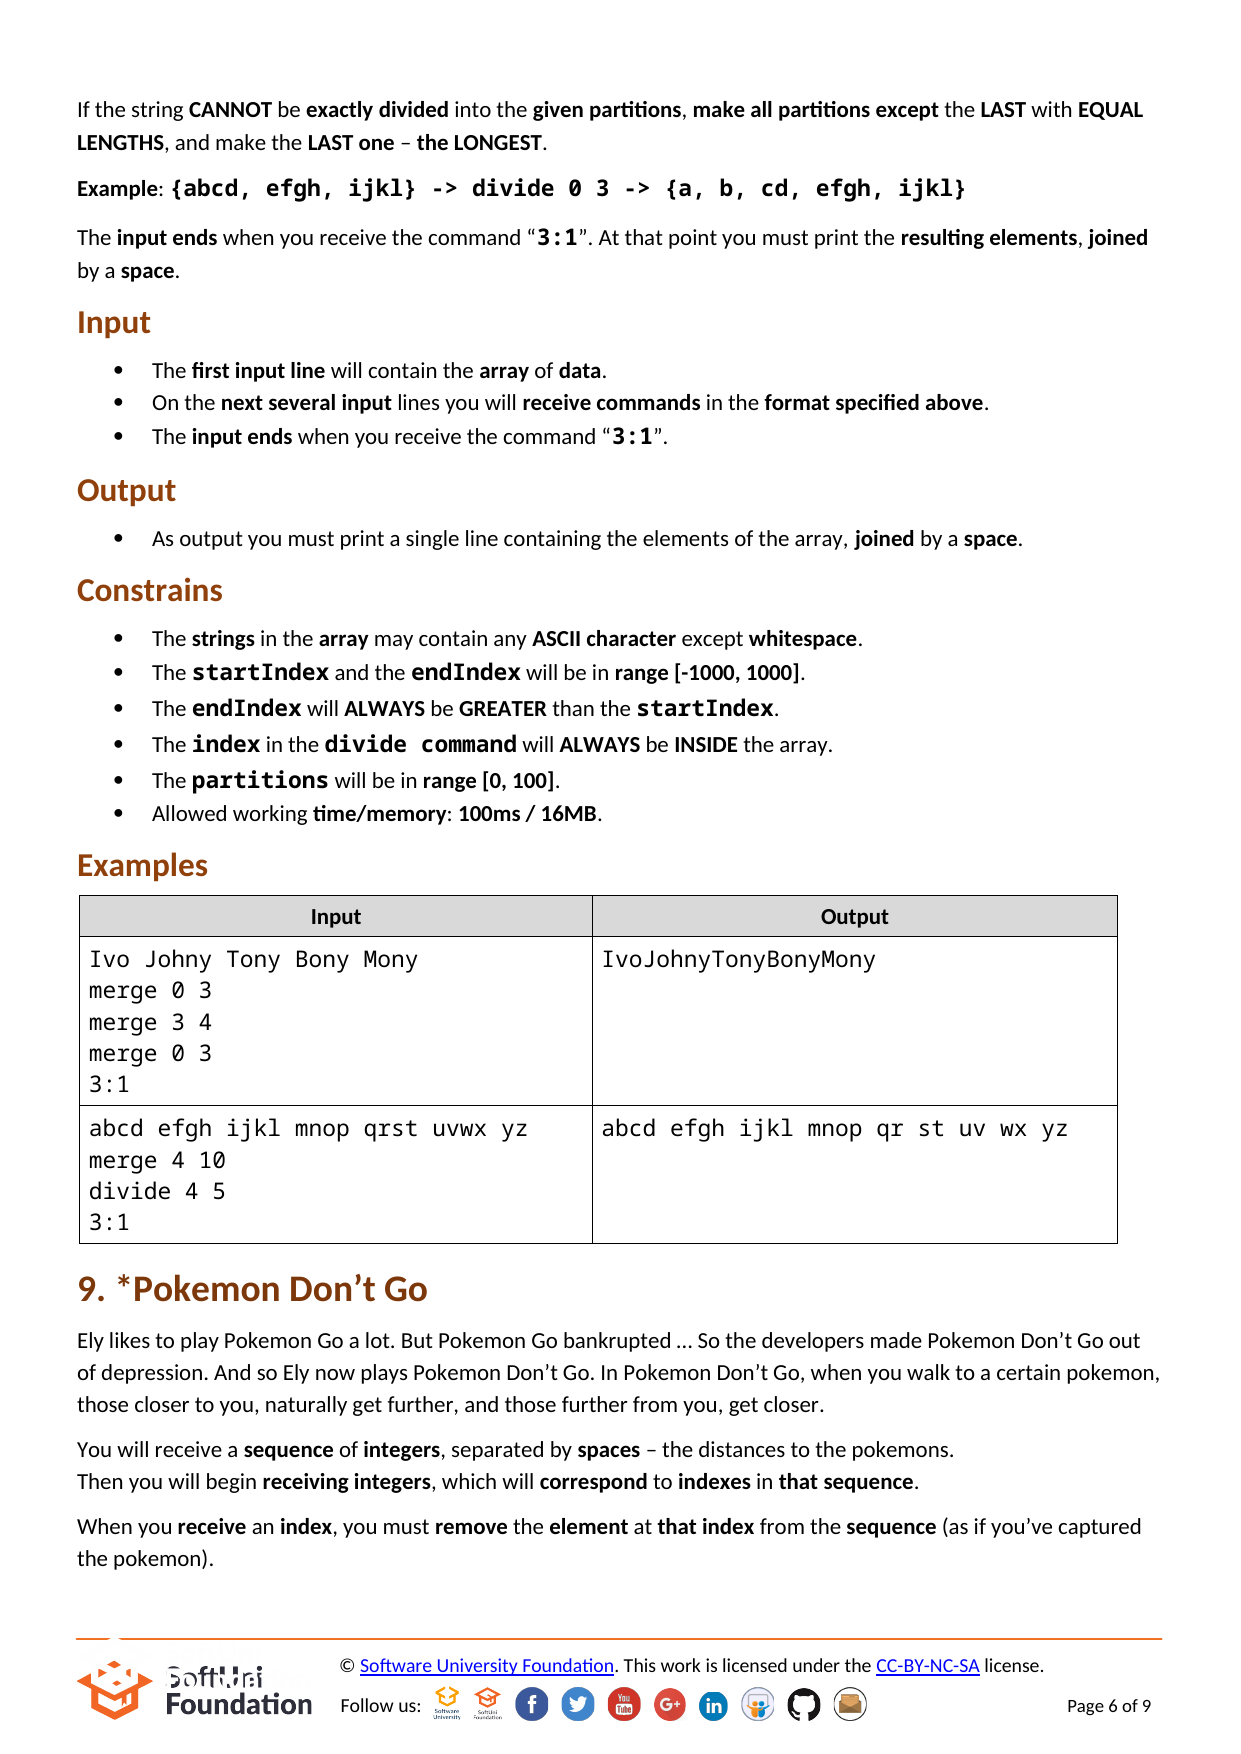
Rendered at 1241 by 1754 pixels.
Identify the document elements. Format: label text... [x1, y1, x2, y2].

table_cell IvoJohnyTonyBonyMony [593, 937, 1117, 1105]
list The endIndex will ALWAYS be GREATER than the startIndex. [114, 692, 1163, 723]
picture [515, 1687, 549, 1721]
list The index in the divide command will ALWAYS be INSIDE the array. [114, 728, 1163, 759]
picture [76, 1636, 312, 1720]
list The first input line will contain the array of data. [114, 356, 1163, 384]
table_cell abcd efgh ijkl mnop qrst uvwx yz merge 4 10 divide 4 5 3:1 [80, 1106, 592, 1243]
subtitle Input [77, 301, 1163, 342]
picture [654, 1688, 686, 1721]
picture [699, 1692, 705, 1700]
list The input ends when you receive the command “3:1”. [114, 420, 1163, 452]
table_cell abcd efgh ijkl mnop qr st uv wx yz [593, 1106, 1117, 1243]
list The partitions will be in range [0, 100]. [114, 764, 1163, 795]
picture [833, 1687, 867, 1721]
picture [722, 1692, 728, 1700]
picture [473, 1687, 502, 1721]
subtitle Output [77, 469, 1163, 509]
table_header Input [80, 896, 592, 936]
list As output you must print a single line containing the elements of the array, joined by a space. [114, 524, 1163, 552]
subtitle Examples [77, 844, 1163, 885]
text The input ends when you receive the command “3:1”. At that point you must print the resulting elements, joined by a space. [77, 221, 1163, 284]
text If the string CANNOT be exactly divided into the given partitions, make all partitions except the LAST with EQUAL LENGTHS, and make the LAST one – the LONGEST. [77, 95, 1163, 156]
text Example: {abcd, efgh, ijkl} -> divide 0 3 -> {a, b, cd, efgh, ijkl} [77, 172, 1163, 203]
picture [720, 1712, 728, 1721]
picture [741, 1687, 774, 1721]
picture [433, 1686, 461, 1721]
picture [787, 1688, 821, 1721]
list On the next several input lines you will receive commands in the format specified above. [114, 388, 1163, 416]
table_cell Ivo Johny Tony Bony Mony merge 0 3 merge 3 4 merge 0 3 3:1 [80, 937, 592, 1105]
picture [699, 1712, 707, 1721]
text When you receive an index, you must remove the element at that index from the sequence (as if you’ve captured the pokemon). [77, 1512, 1163, 1572]
text Ely likes to play Pokemon Go a lot. But Pokemon Go bankrupted … So the developers made Pokemon Don’t Go out of depression. And so Ely now plays Pokemon Don’t Go. In Pokemon Don’t Go, when you walk to a certain pokemon, those closer to you, naturally get further, and those further from you, get closer. [77, 1326, 1163, 1418]
subtitle *Pokemon Don’t Go [77, 1265, 1163, 1311]
list Allowed working time/memory: 100ms / 16MB. [114, 799, 1163, 828]
list The startIndex and the endIndex will be in range [-1000, 1000]. [114, 656, 1163, 687]
picture [712, 1703, 721, 1712]
picture [561, 1687, 595, 1721]
subtitle Constrains [77, 568, 1163, 609]
list The strings in the array may contain any ASCII character except whitespace. [114, 624, 1163, 652]
picture [607, 1687, 641, 1721]
text You will receive a sequence of integers, separated by spaces – the distances to the pokemons. Then you will begin receiving integers, which will correspond to indexes in that sequence. [77, 1435, 1163, 1495]
table_header Output [593, 896, 1117, 936]
